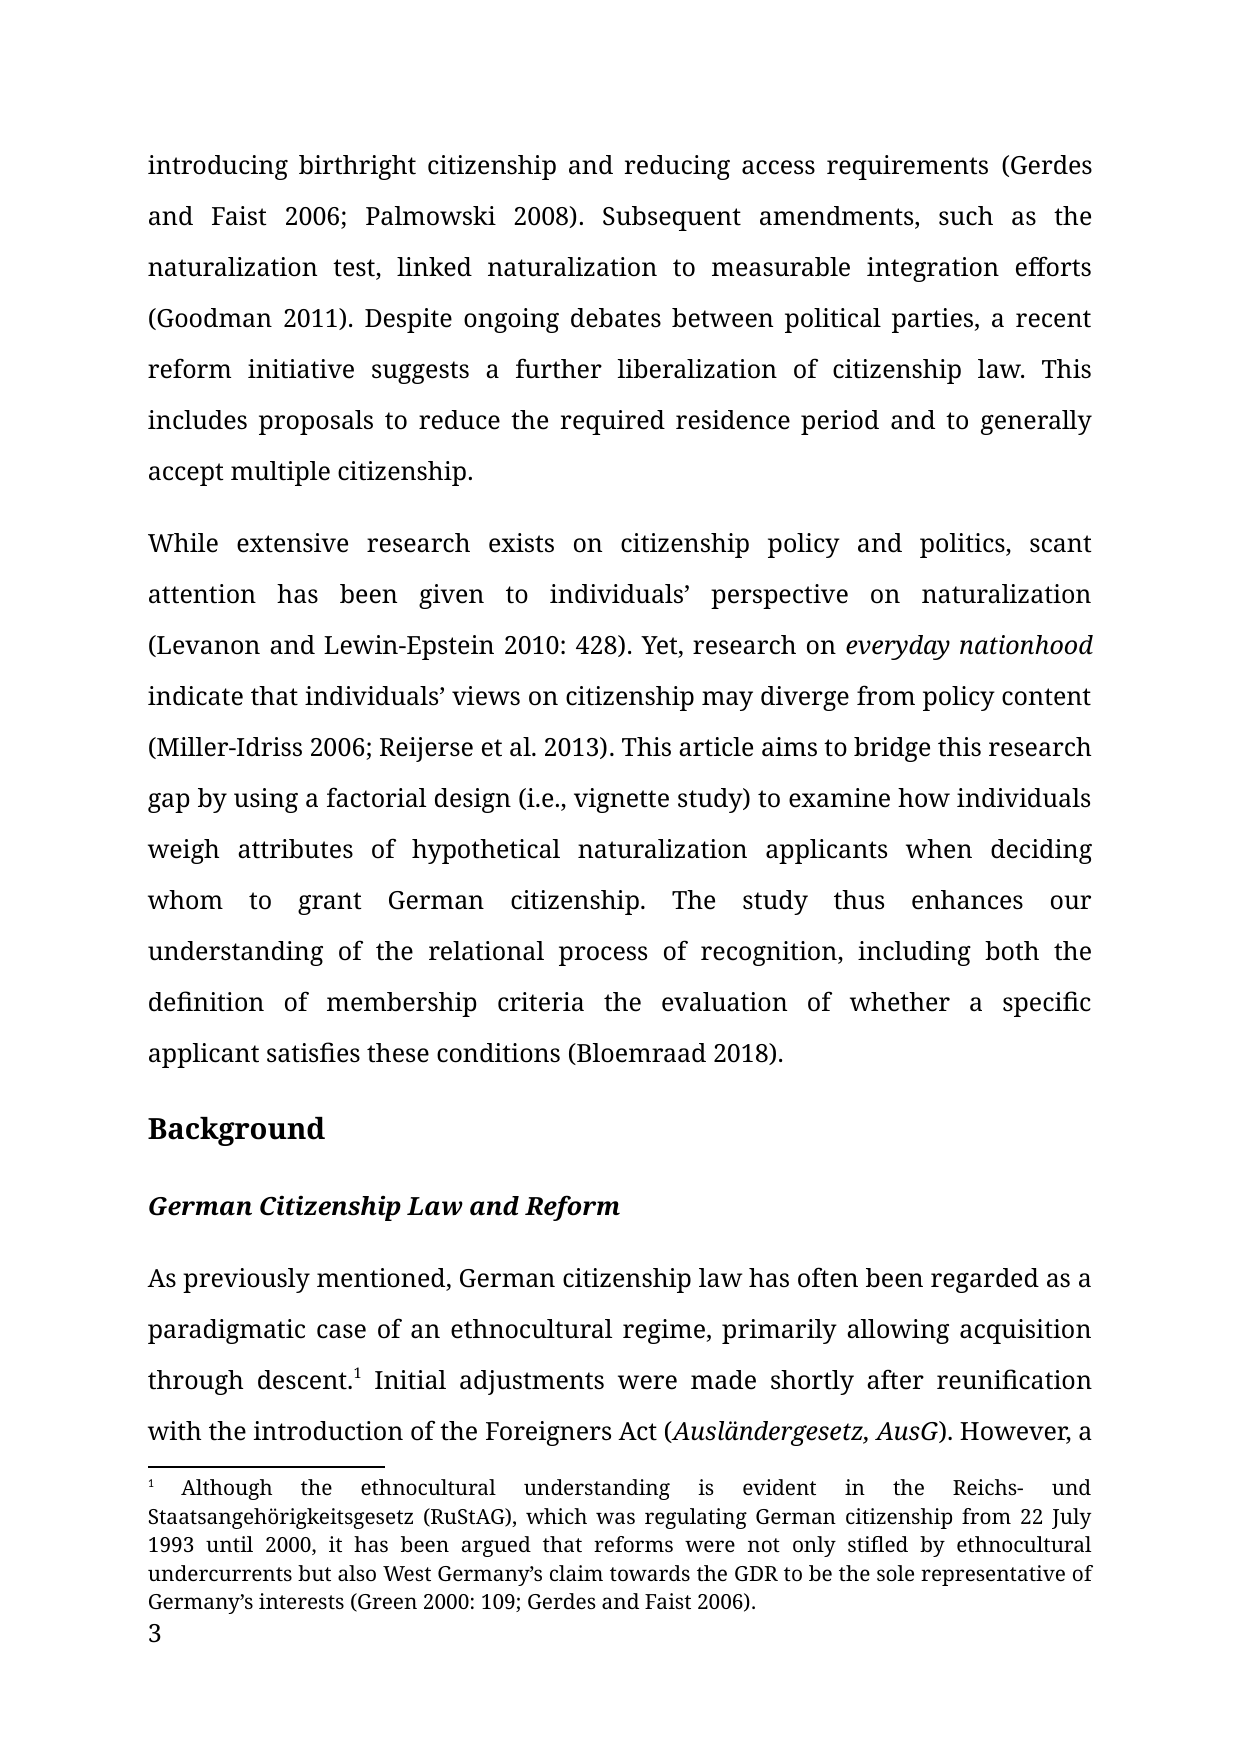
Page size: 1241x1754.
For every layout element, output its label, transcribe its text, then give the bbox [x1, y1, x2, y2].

text Background [148, 1108, 1093, 1148]
text German Citizenship Law and Reform [148, 1188, 1093, 1222]
text While extensive research exists on citizenship policy and politics, scant attention has been given to individuals’ perspective on naturalization (Levanon and Lewin-Epstein 2010: 428). Yet, research on everyday nationhood indicate that individuals’ views on citizenship may diverge from policy content (Miller-Idriss 2006; Reijerse et al. 2013). This article aims to bridge this research gap by using a factorial design (i.e., vignette study) to examine how individuals weigh attributes of hypothetical naturalization applicants when deciding whom to grant German citizenship. The study thus enhances our understanding of the relational process of recognition, including both the definition of membership criteria the evaluation of whether a specific applicant satisfies these conditions (Bloemraad 2018). [148, 526, 1093, 1070]
